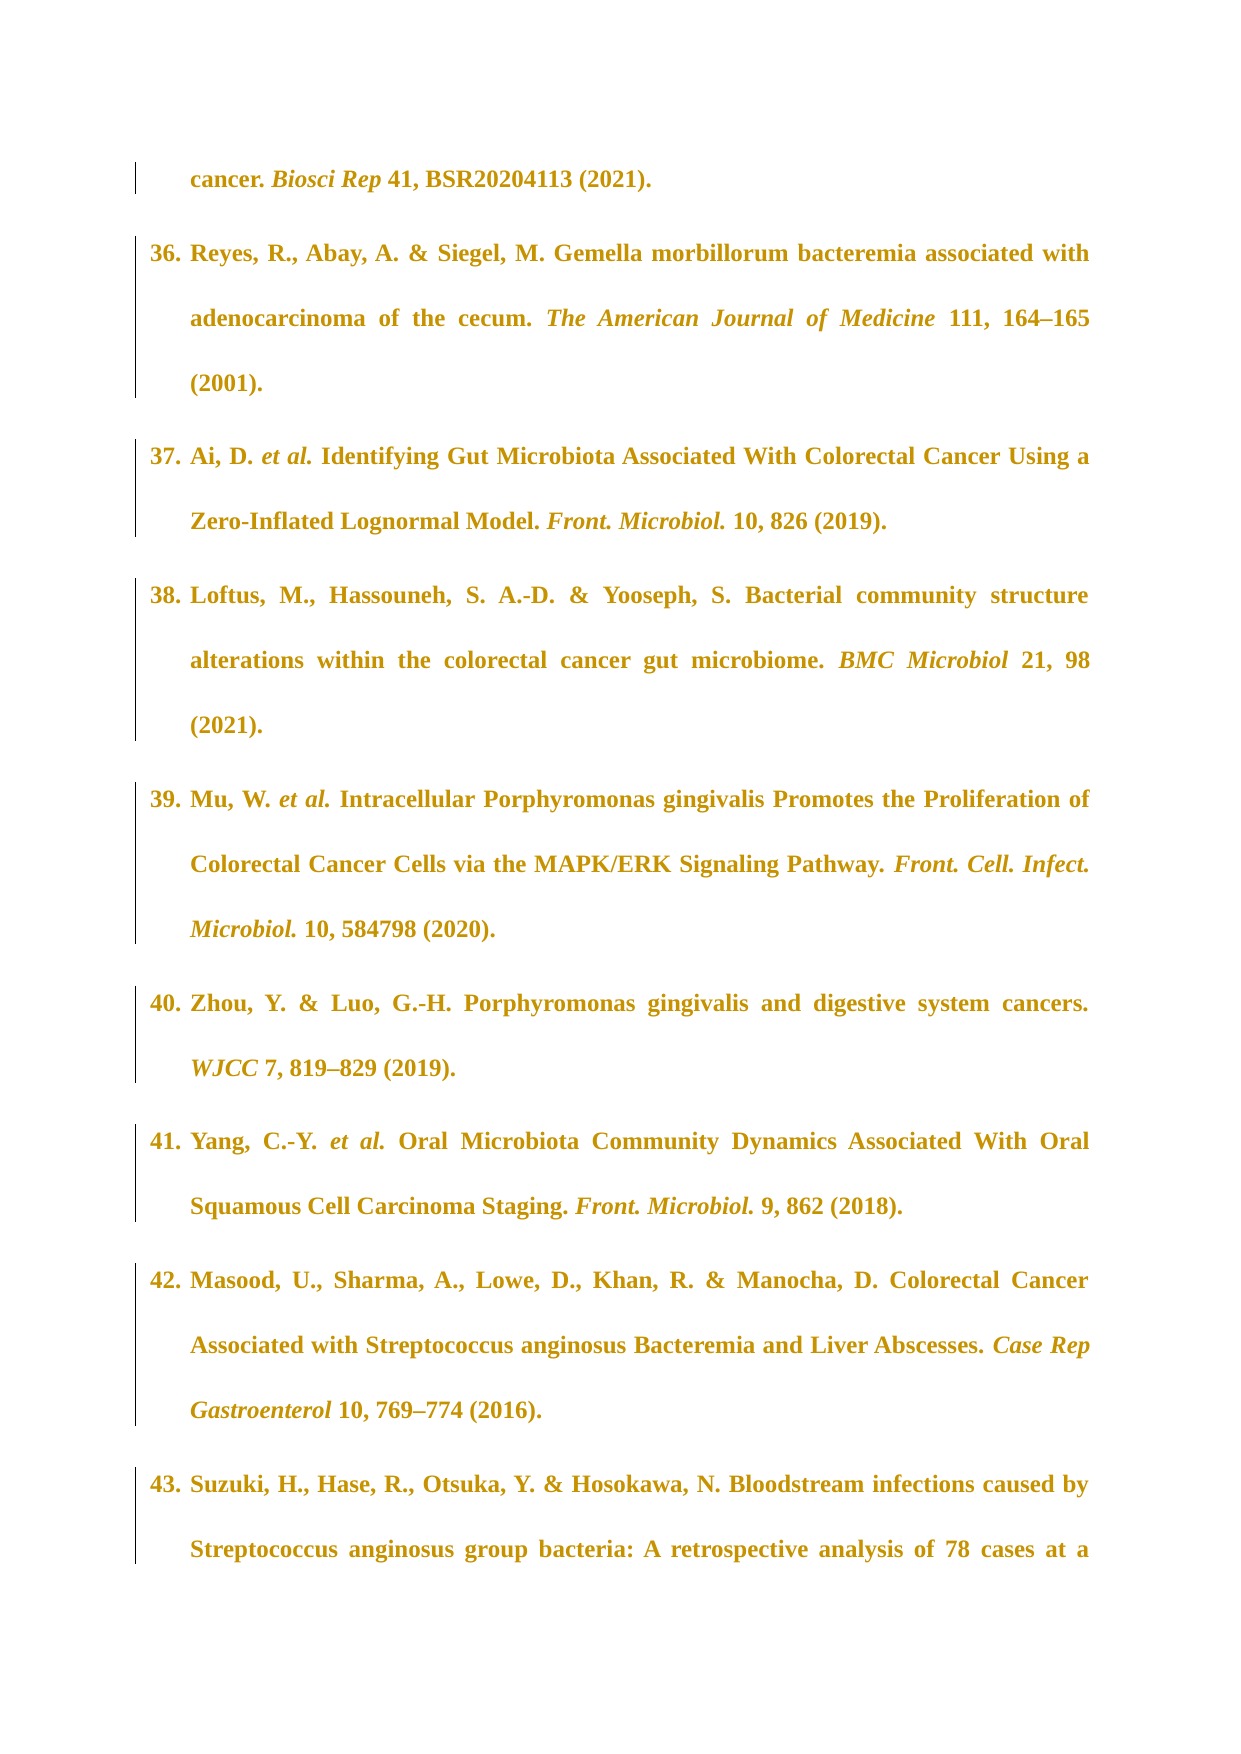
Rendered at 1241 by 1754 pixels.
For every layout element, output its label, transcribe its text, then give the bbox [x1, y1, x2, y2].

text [150, 162, 1090, 194]
text 41. Yang, C.-Y. et al. Oral Microbiota Community Dynamics Associated With Oral Squamous Cell Carcinoma Staging. Front. Microbiol. 9, 862 (2018). [150, 1124, 1090, 1222]
text 37. Ai, D. et al. Identifying Gut Microbiota Associated With Colorectal Cancer Using a Zero-Inflated Lognormal Model. Front. Microbiol. 10, 826 (2019). [150, 439, 1090, 537]
text 42. Masood, U., Sharma, A., Lowe, D., Khan, R. & Manocha, D. Colorectal Cancer Associated with Streptococcus anginosus Bacteremia and Liver Abscesses. Case Rep Gastroenterol 10, 769–774 (2016). [150, 1263, 1090, 1426]
text 38. Loftus, M., Hassouneh, S. A.-D. & Yooseph, S. Bacterial community structure alterations within the colorectal cancer gut microbiome. BMC Microbiol 21, 98 (2021). [150, 578, 1090, 741]
text 39. Mu, W. et al. Intracellular Porphyromonas gingivalis Promotes the Proliferation of Colorectal Cancer Cells via the MAPK/ERK Signaling Pathway. Front. Cell. Infect. Microbiol. 10, 584798 (2020). [150, 782, 1090, 944]
text 36. Reyes, R., Abay, A. & Siegel, M. Gemella morbillorum bacteremia associated with adenocarcinoma of the cecum. The American Journal of Medicine 111, 164–165 (2001). [150, 236, 1090, 398]
text 40. Zhou, Y. & Luo, G.-H. Porphyromonas gingivalis and digestive system cancers. WJCC 7, 819–829 (2019). [150, 986, 1090, 1083]
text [150, 1467, 1090, 1564]
